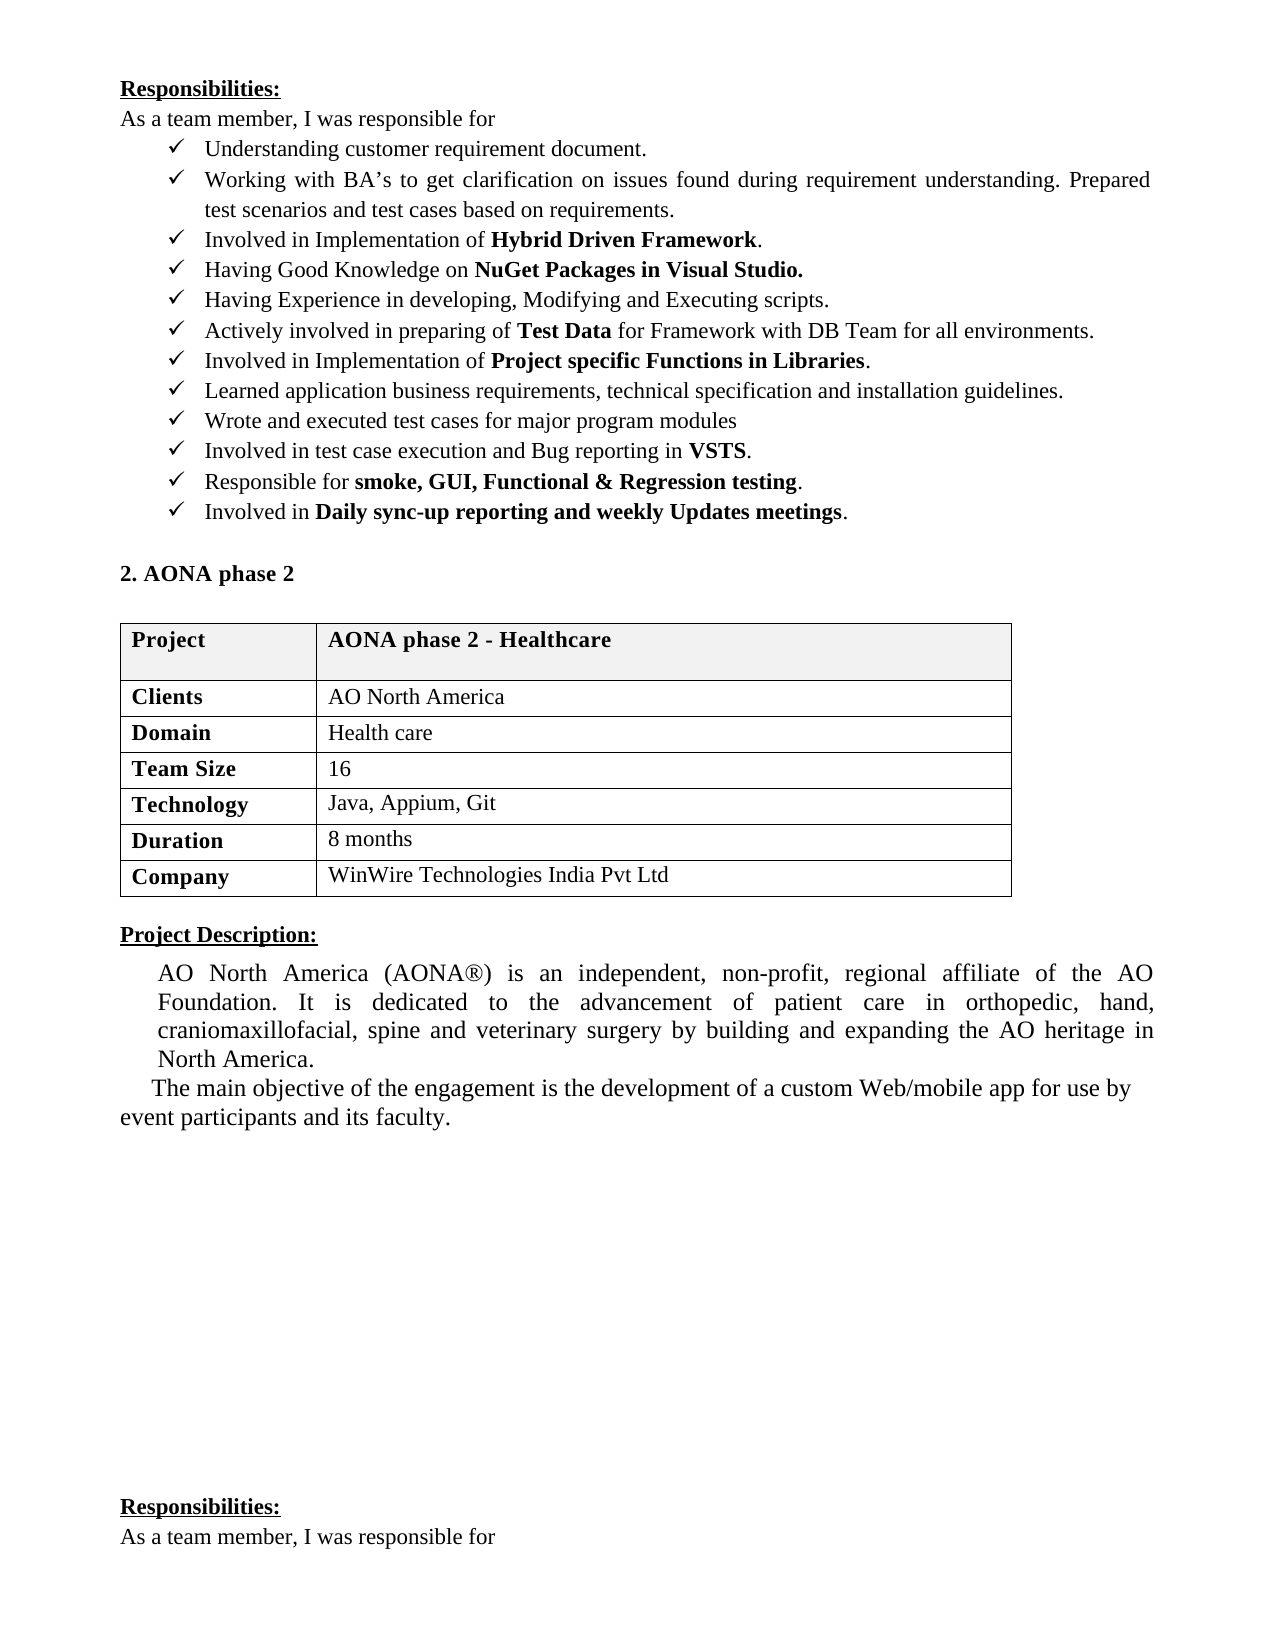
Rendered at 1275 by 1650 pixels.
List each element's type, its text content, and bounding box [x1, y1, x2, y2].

table_cell Team Size [121, 753, 316, 788]
table_cell AO North America [317, 681, 1011, 716]
table_cell Technology [121, 789, 316, 824]
table_cell Company [121, 861, 316, 896]
table_cell 8 months [317, 825, 1011, 859]
text As a team member, I was responsible for [120, 1523, 1152, 1549]
list Understanding customer requirement document. [167, 135, 1152, 162]
text The main objective of the engagement is the development of a custom Web/mobile app for use by event participants and its faculty. [120, 1073, 1155, 1131]
list Working with BA’s to get clarification on issues found during requirement understanding. Prepared test scenarios and test cases based on requirements. [167, 166, 1152, 222]
list Having Experience in developing, Modifying and Executing scripts. [167, 286, 1152, 313]
list Involved in test case execution and Bug reporting in VSTS. [167, 437, 1152, 464]
table_cell Domain [121, 717, 316, 752]
table_cell WinWire Technologies India Pvt Ltd [317, 861, 1011, 896]
table_cell Clients [121, 681, 316, 716]
table_cell Health care [317, 717, 1011, 752]
text As a team member, I was responsible for [120, 105, 1152, 132]
list Involved in Implementation of Hybrid Driven Framework. [167, 226, 1152, 252]
list Learned application business requirements, technical specification and installation guidelines. [167, 377, 1152, 403]
list Involved in Daily sync-up reporting and weekly Updates meetings. [167, 498, 1152, 524]
text Responsibilities: [120, 1493, 1152, 1519]
table_header Project [121, 624, 316, 680]
table_cell 16 [317, 753, 1011, 788]
text Responsibilities: [120, 75, 1155, 101]
table_header AONA phase 2 - Healthcare [317, 624, 1011, 680]
list Actively involved in preparing of Test Data for Framework with DB Team for all environments. [167, 317, 1152, 343]
list Involved in Implementation of Project specific Functions in Libraries. [167, 347, 1152, 373]
list Wrote and executed test cases for major program modules [167, 407, 1152, 434]
text AO North America (AONA®) is an independent, non-profit, regional affiliate of the AO Foundation. It is dedicated to the advancement of patient care in orthopedic, hand, craniomaxillofacial, spine and veterinary surgery by building and expanding the AO heritage in North America. [157, 958, 1155, 1073]
subtitle Project Description: [120, 922, 1152, 948]
list Responsible for smoke, GUI, Functional & Regression testing. [167, 468, 1152, 494]
subtitle 2. AONA phase 2 [120, 560, 1152, 587]
list Having Good Knowledge on NuGet Packages in Visual Studio. [167, 256, 1152, 283]
table_cell Duration [121, 825, 316, 859]
table_cell Java, Appium, Git [317, 789, 1011, 824]
